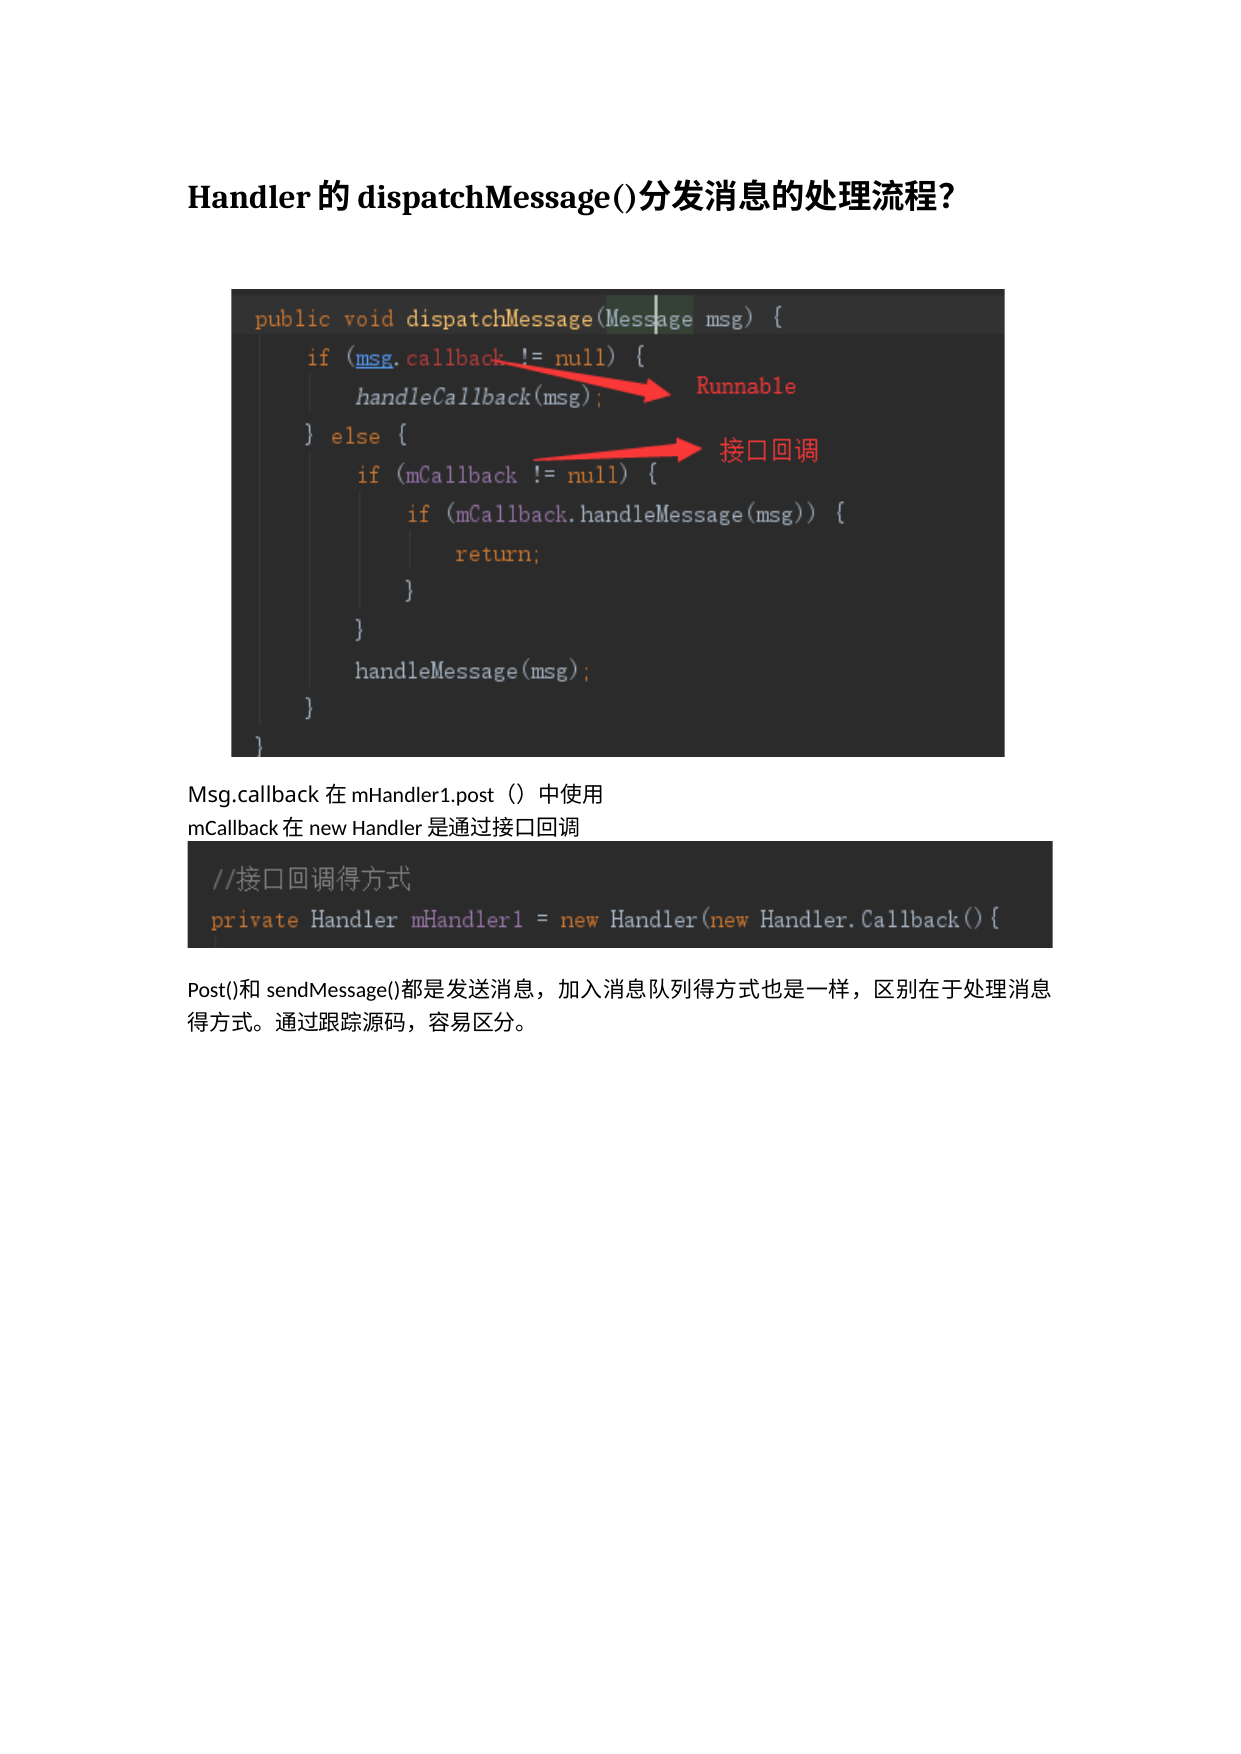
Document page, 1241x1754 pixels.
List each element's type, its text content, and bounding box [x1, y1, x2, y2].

picture [187, 841, 1053, 948]
picture [231, 289, 1005, 757]
text mCallback在new Handler是通过接口回调 [187, 809, 1053, 841]
text Post()和sendMessage()都是发送消息，加入消息队列得方式也是一样，区别在于处理消息得方式。通过跟踪源码，容易区分。 [187, 972, 1053, 1037]
subtitle Handler的dispatchMessage()分发消息的处理流程？ [187, 162, 1053, 227]
text Msg.callback 在mHandler1.post（）中使用 [187, 777, 1053, 809]
